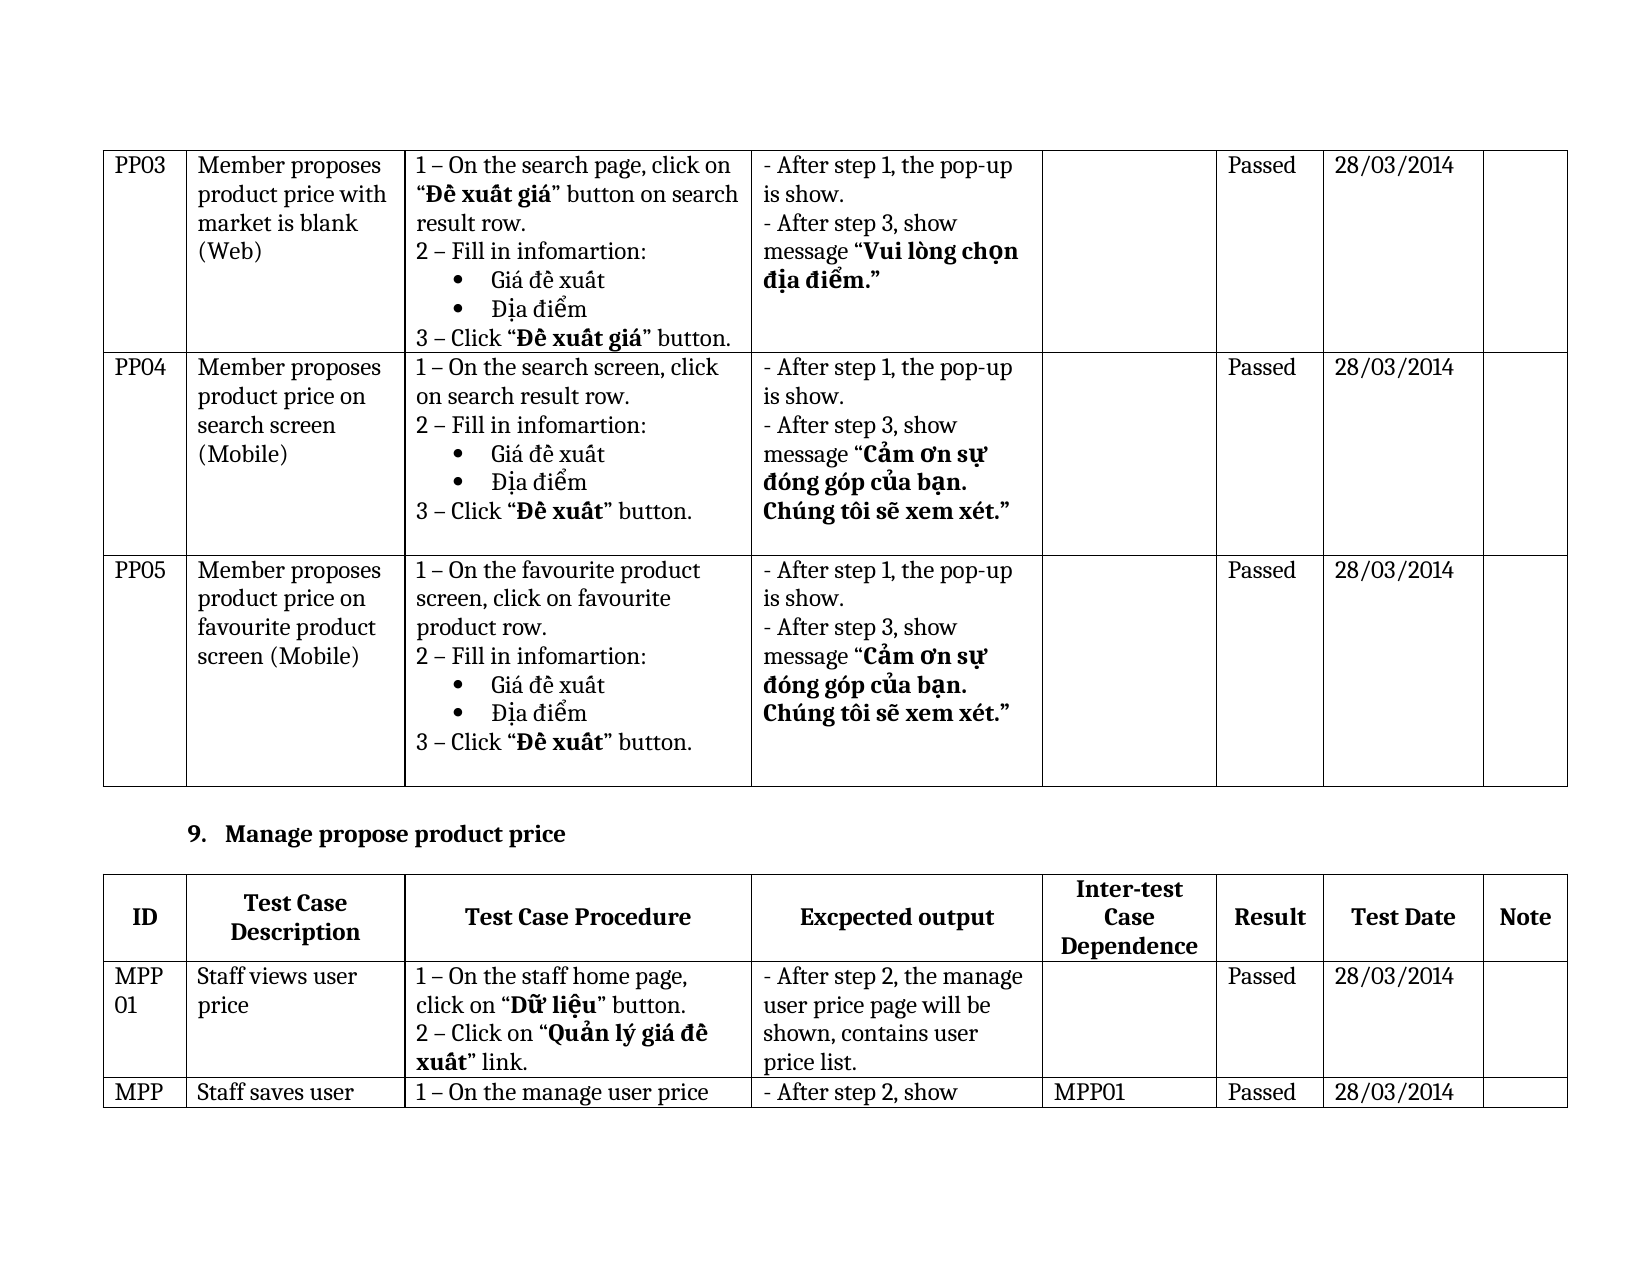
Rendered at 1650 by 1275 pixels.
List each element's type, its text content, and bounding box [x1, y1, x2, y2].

table_header Note [1484, 875, 1567, 961]
table_cell [1484, 151, 1567, 352]
table_cell [1043, 556, 1216, 786]
table_cell 1 – On the favourite product screen, click on favourite product row. 2 – Fill in infomartion: Giá đề xuất Địa điểm 3 – Click “Đề xuất” button. [406, 556, 751, 786]
table_cell Member proposes product price with market is blank (Web) [187, 151, 404, 352]
table_header Test Case Description [187, 875, 404, 961]
table_header ID [104, 875, 186, 961]
table_cell [1043, 151, 1216, 352]
list Manage propose product price [187, 820, 1500, 848]
table_cell - After step 1, the pop-up is show. - After step 3, show message “Vui lòng chọn địa điểm.” [752, 151, 1042, 352]
table_cell 28/03/2014 [1324, 1078, 1483, 1107]
table_cell 28/03/2014 [1324, 151, 1483, 352]
table_cell [1484, 556, 1567, 786]
table_cell 28/03/2014 [1324, 556, 1483, 786]
table_cell MPP01 [1043, 1078, 1216, 1107]
table_cell PP05 [104, 556, 186, 786]
table_cell Member proposes product price on favourite product screen (Mobile) [187, 556, 404, 786]
table_cell - After step 1, the pop-up is show. - After step 3, show message “Cảm ơn sự đóng góp của bạn. Chúng tôi sẽ xem xét.” [752, 556, 1042, 786]
table_cell [1043, 962, 1216, 1077]
table_cell 28/03/2014 [1324, 353, 1483, 554]
table_cell [1484, 353, 1567, 554]
table_header Test Case Procedure [406, 875, 751, 961]
table_header Test Date [1324, 875, 1483, 961]
table_cell MPP02 [104, 1078, 186, 1107]
table_cell Passed [1217, 353, 1323, 554]
table_cell 1 – On the staff home page, click on “Dữ liệu” button. 2 – Click on “Quản lý giá đề xuất” link. [406, 962, 751, 1077]
table_cell 1 – On the search screen, click on search result row. 2 – Fill in infomartion: Giá đề xuất Địa điểm 3 – Click “Đề xuất” button. [406, 353, 751, 554]
table_cell Staff views user price [187, 962, 404, 1077]
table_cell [187, 1078, 404, 1107]
table_cell Passed [1217, 151, 1323, 352]
table_header Result [1217, 875, 1323, 961]
table_cell PP04 [104, 353, 186, 554]
table_header Excpected output [752, 875, 1042, 961]
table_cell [406, 1078, 751, 1107]
table_cell Passed [1217, 556, 1323, 786]
table_header Inter-test Case Dependence [1043, 875, 1216, 961]
table_cell PP03 [104, 151, 186, 352]
table_cell [1484, 1078, 1567, 1107]
table_cell - After step 2, the manage user price page will be shown, contains user price list. [752, 962, 1042, 1077]
table_cell MPP01 [104, 962, 186, 1077]
table_cell 1 – On the search page, click on “Đề xuất giá” button on search result row. 2 – Fill in infomartion: Giá đề xuất Địa điểm 3 – Click “Đề xuất giá” button. [406, 151, 751, 352]
table_cell [1484, 962, 1567, 1077]
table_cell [752, 1078, 1042, 1107]
table_cell Passed [1217, 1078, 1323, 1107]
table_cell 28/03/2014 [1324, 962, 1483, 1077]
table_cell [1043, 353, 1216, 554]
table_cell - After step 1, the pop-up is show. - After step 3, show message “Cảm ơn sự đóng góp của bạn. Chúng tôi sẽ xem xét.” [752, 353, 1042, 554]
table_cell Member proposes product price on search screen (Mobile) [187, 353, 404, 554]
table_cell Passed [1217, 962, 1323, 1077]
